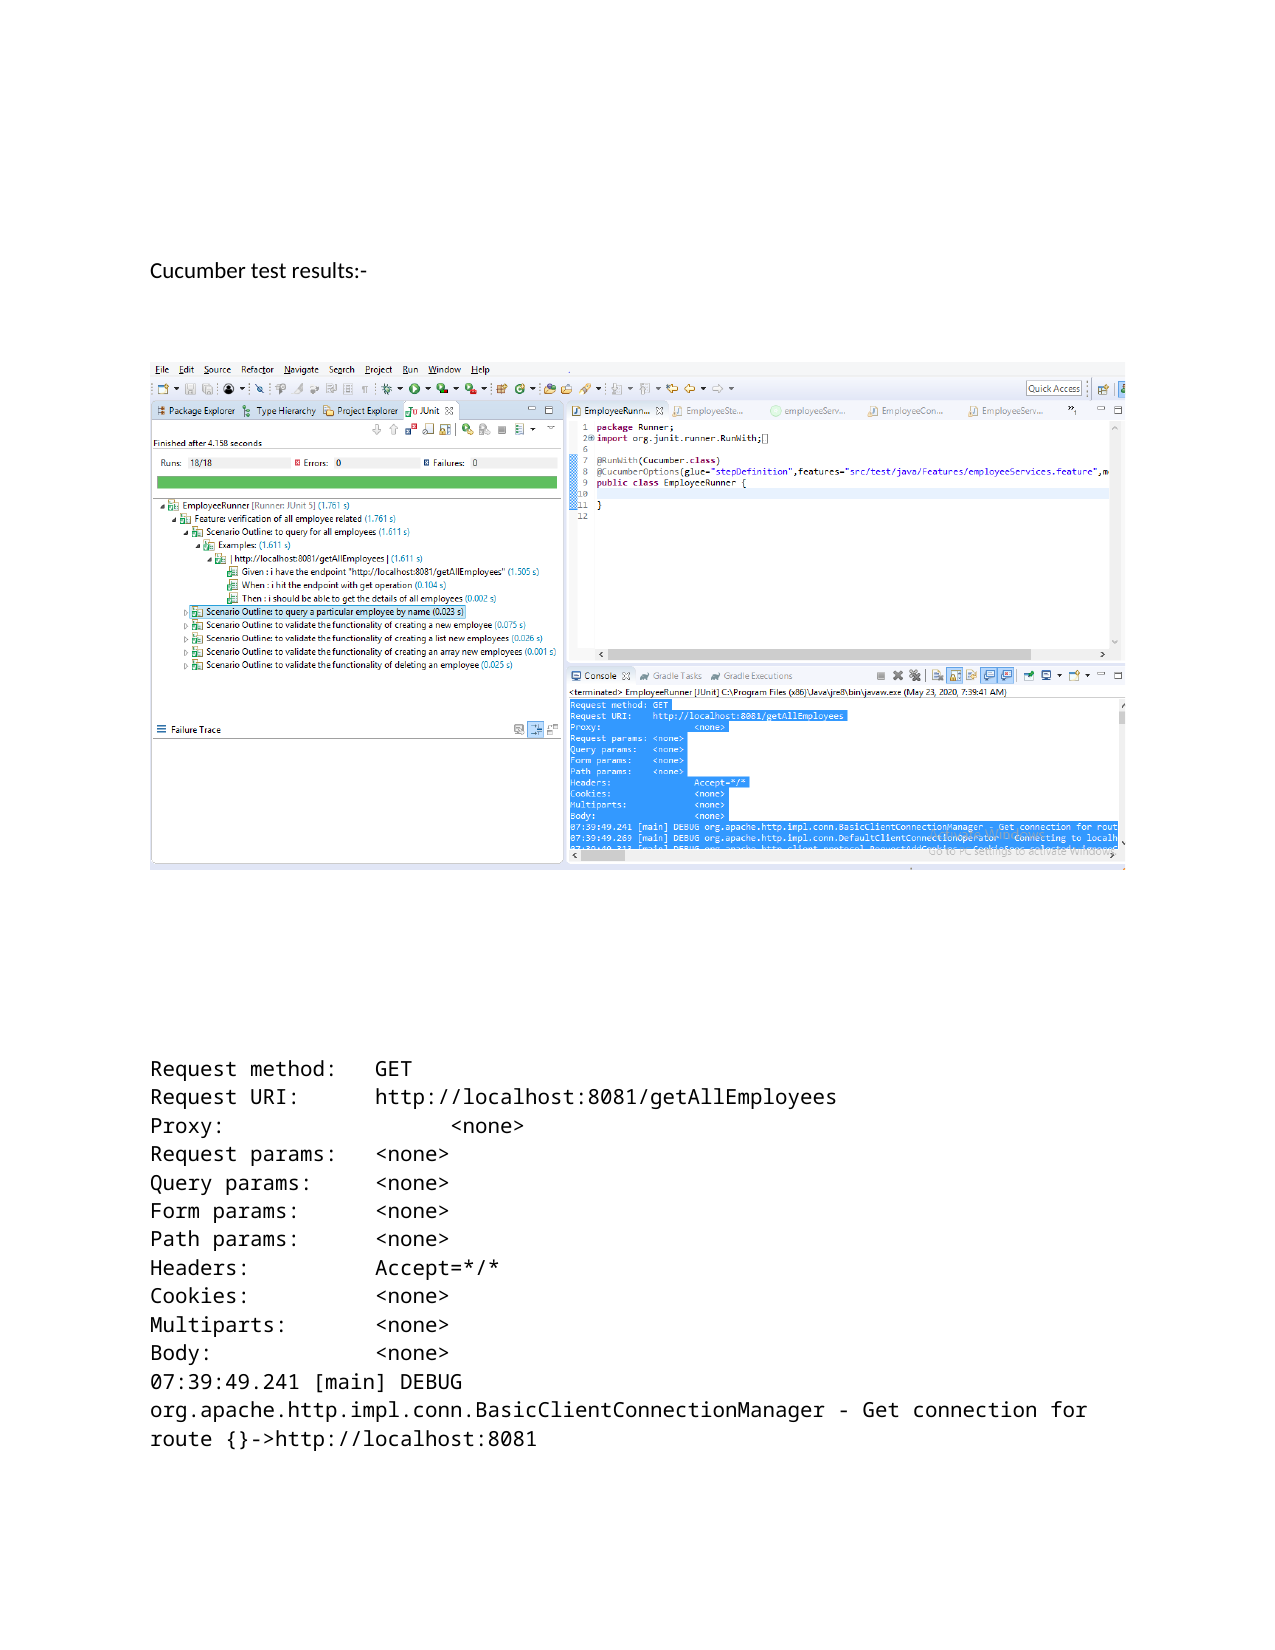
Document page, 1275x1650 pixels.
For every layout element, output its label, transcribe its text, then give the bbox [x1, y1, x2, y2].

text Proxy: <none> [150, 1111, 1125, 1139]
text Request params: <none> [150, 1139, 1125, 1168]
text Form params: <none> [150, 1196, 1125, 1224]
text Request URI: http://localhost:8081/getAllEmployees [150, 1082, 1125, 1111]
picture [150, 362, 1125, 870]
text 07:39:49.241 [main] DEBUG org.apache.http.impl.conn.BasicClientConnectionManager - Get connection for route {}->http://localhost:8081 [150, 1367, 1125, 1452]
text Query params: <none> [150, 1168, 1125, 1196]
text Multiparts: <none> [150, 1310, 1125, 1338]
text Cucumber test results:- [150, 256, 1125, 284]
text Cookies: <none> [150, 1281, 1125, 1310]
text Body: <none> [150, 1338, 1125, 1367]
text Headers: Accept=*/* [150, 1253, 1125, 1281]
text Path params: <none> [150, 1224, 1125, 1253]
text Request method: GET [150, 1054, 1125, 1082]
